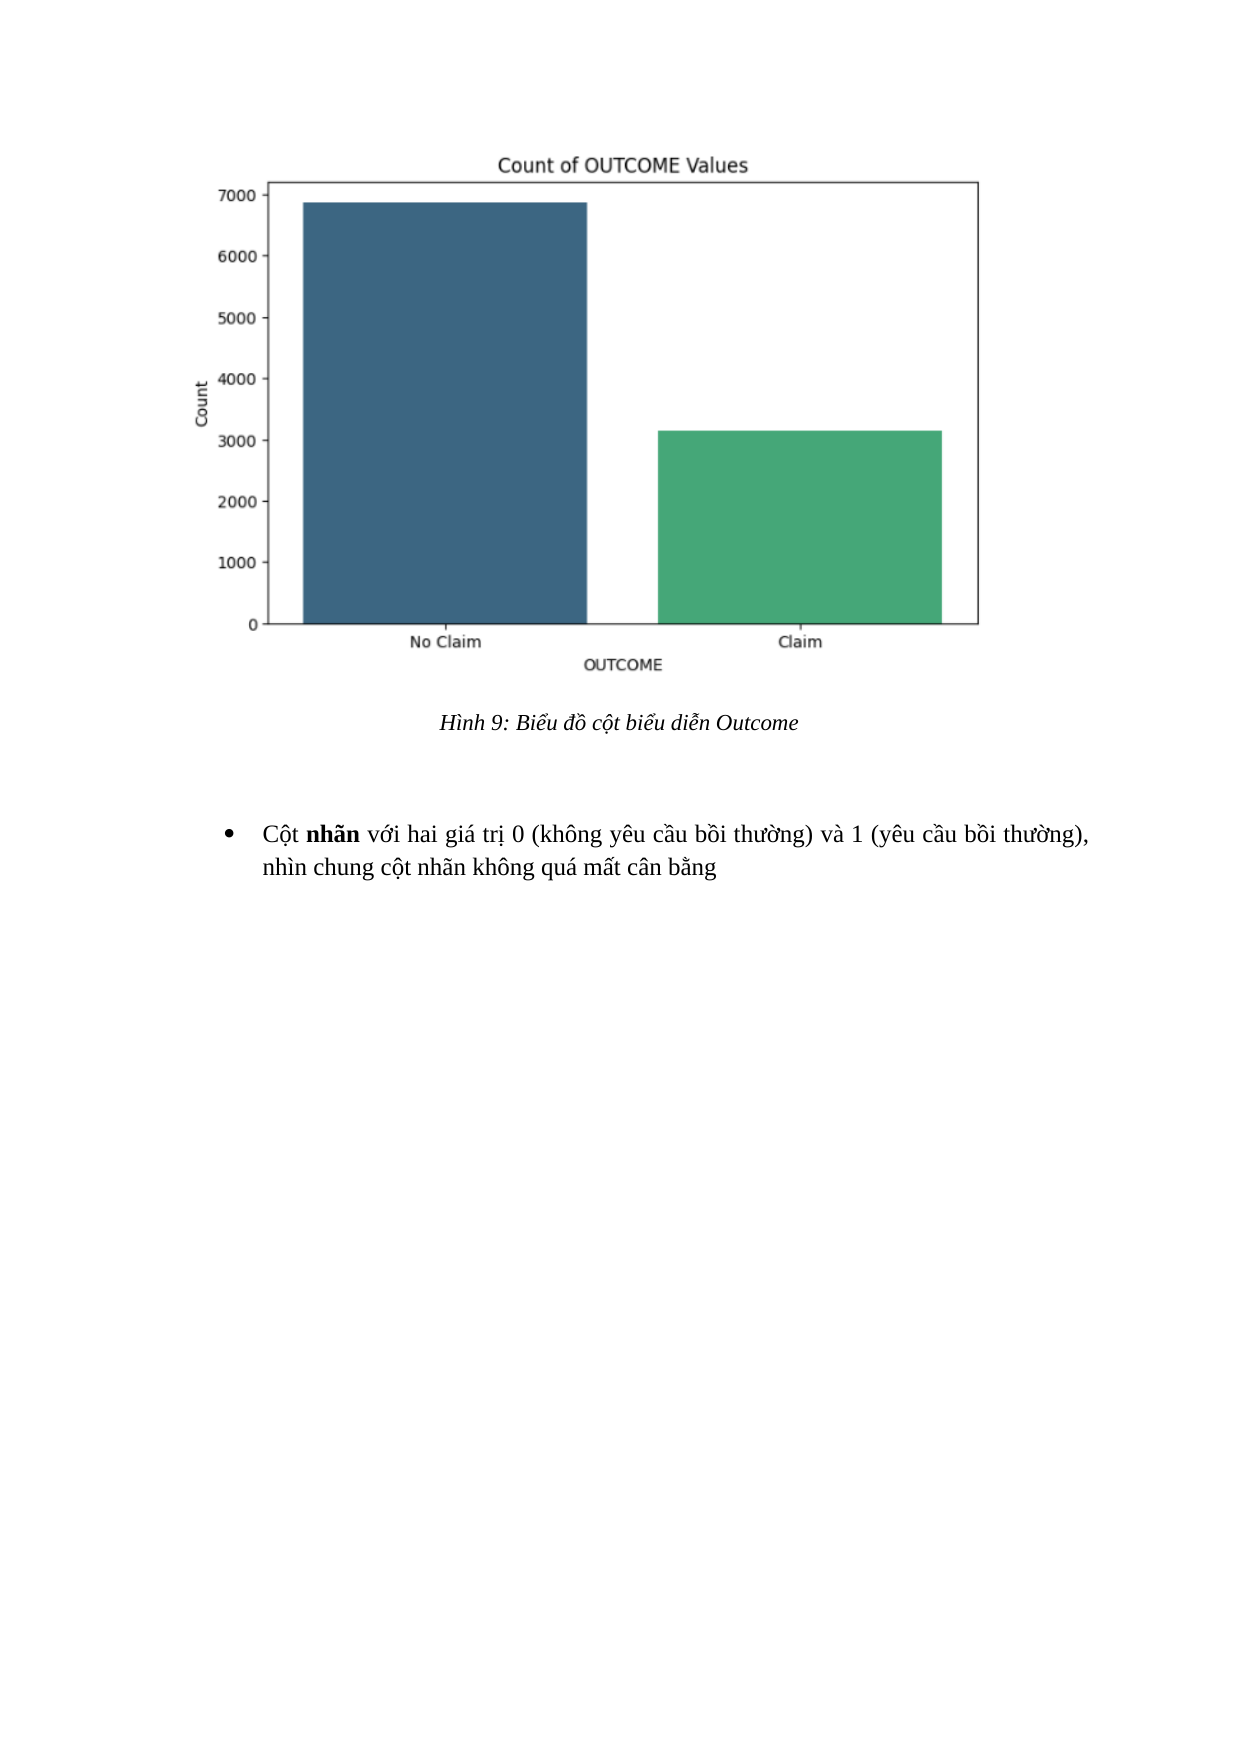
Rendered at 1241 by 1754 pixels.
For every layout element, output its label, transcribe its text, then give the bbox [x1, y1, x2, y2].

list Cột nhãn với hai giá trị 0 (không yêu cầu bồi thường) và 1 (yêu cầu bồi thường), nhìn chung cột nhãn không quá mất cân bằng [225, 819, 1090, 880]
text Hình 9: Biểu đồ cột biểu diễn Outcome [150, 709, 1090, 735]
picture [150, 150, 1091, 687]
